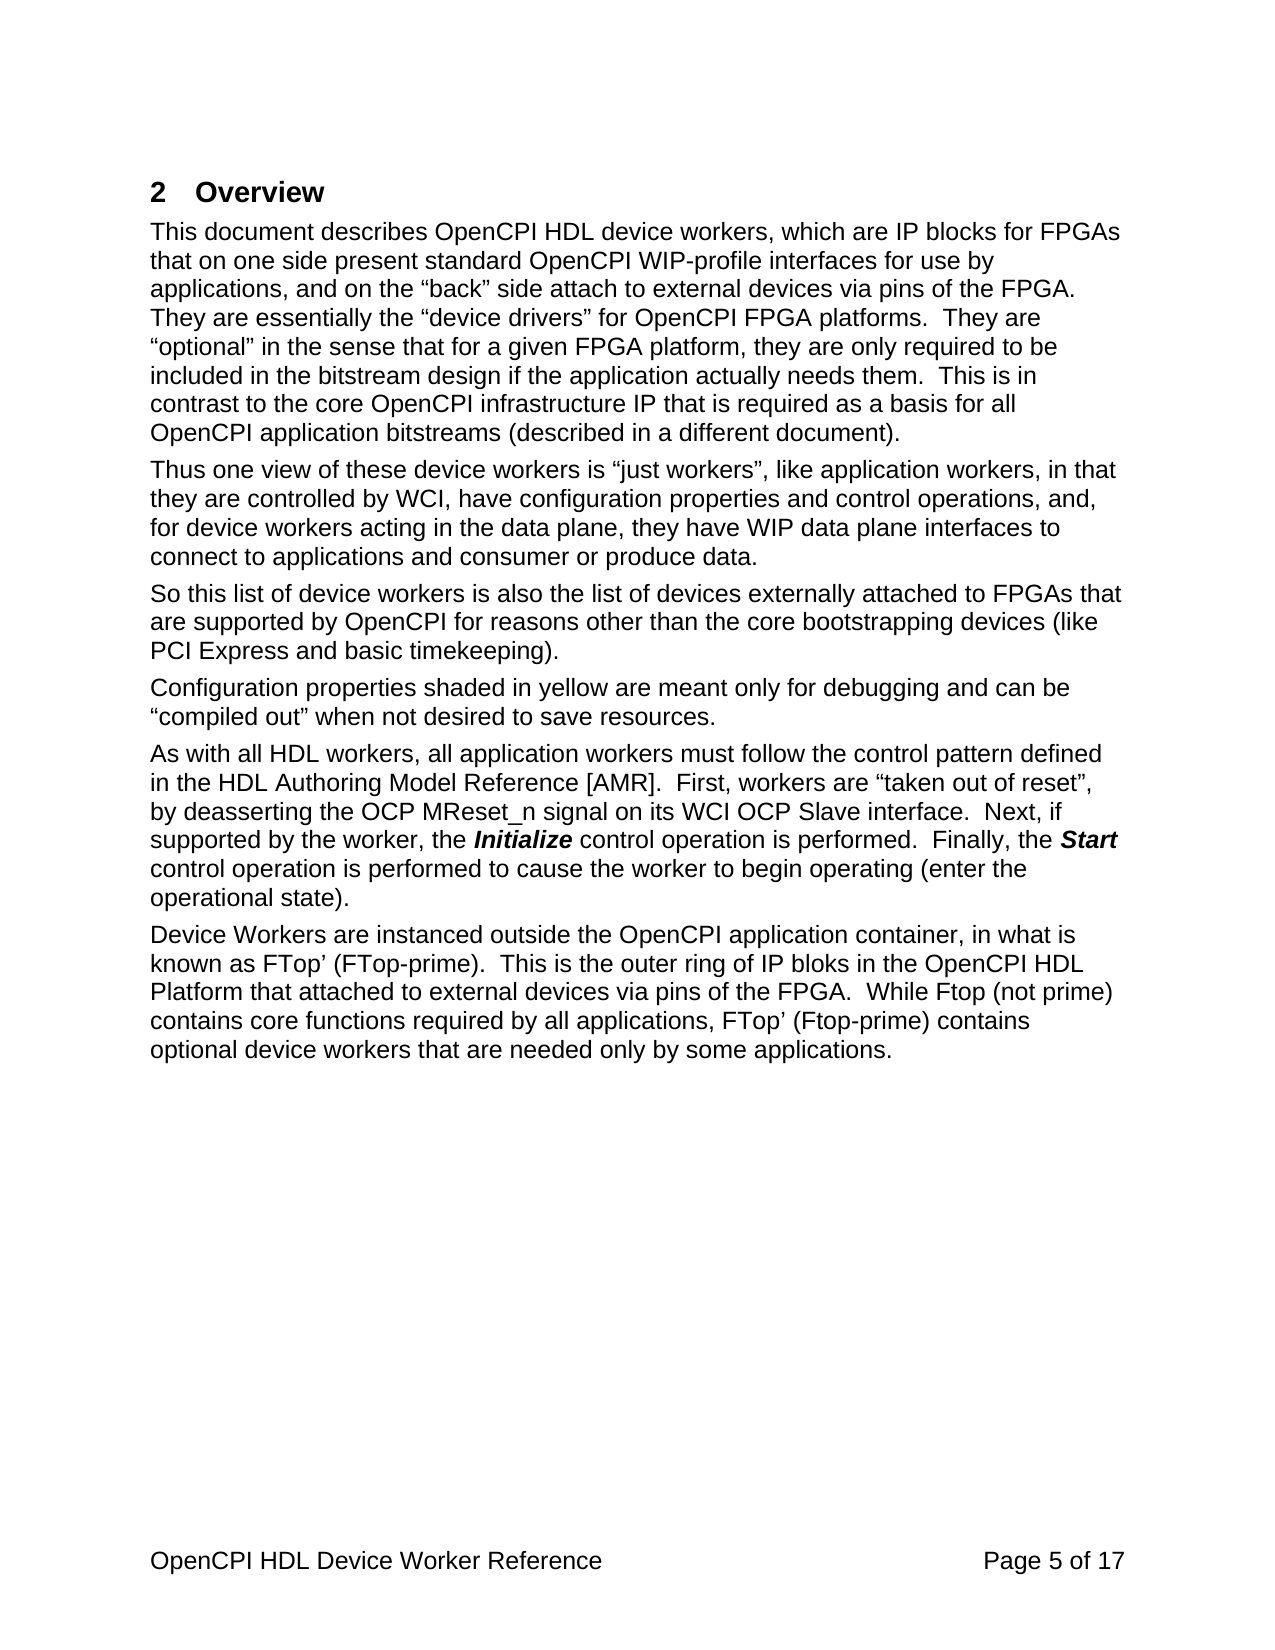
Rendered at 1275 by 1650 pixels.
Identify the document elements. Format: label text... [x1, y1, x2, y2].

text As with all HDL workers, all application workers must follow the control pattern defined in the HDL Authoring Model Reference [AMR]. First, workers are “taken out of reset”, by deasserting the OCP MReset_n signal on its WCI OCP Slave interface. Next, if supported by the worker, the Initialize control operation is performed. Finally, the Start control operation is performed to cause the worker to begin operating (enter the operational state). [150, 739, 1125, 911]
text This document describes OpenCPI HDL device workers, which are IP blocks for FPGAs that on one side present standard OpenCPI WIP-profile interfaces for use by applications, and on the “back” side attach to external devices via pins of the FPGA. They are essentially the “device drivers” for OpenCPI FPGA platforms. They are “optional” in the sense that for a given FPGA platform, they are only required to be included in the bitstream design if the application actually needs them. This is in contrast to the core OpenCPI infrastructure IP that is required as a basis for all OpenCPI application bitstreams (described in a different document). [150, 217, 1125, 447]
subtitle Overview [150, 175, 1125, 208]
text Configuration properties shaded in yellow are meant only for debugging and can be “compiled out” when not desired to save resources. [150, 673, 1125, 731]
text Device Workers are instanced outside the OpenCPI application container, in what is known as FTop’ (FTop-prime). This is the outer ring of IP bloks in the OpenCPI HDL Platform that attached to external devices via pins of the FPGA. While Ftop (not prime) contains core functions required by all applications, FTop’ (Ftop-prime) contains optional device workers that are needed only by some applications. [150, 920, 1125, 1063]
text Thus one view of these device workers is “just workers”, like application workers, in that they are controlled by WCI, have configuration properties and control operations, and, for device workers acting in the data plane, they have WIP data plane interfaces to connect to applications and consumer or produce data. [150, 455, 1125, 570]
text So this list of device workers is also the list of devices externally attached to FPGAs that are supported by OpenCPI for reasons other than the core bootstrapping devices (like PCI Express and basic timekeeping). [150, 578, 1125, 665]
